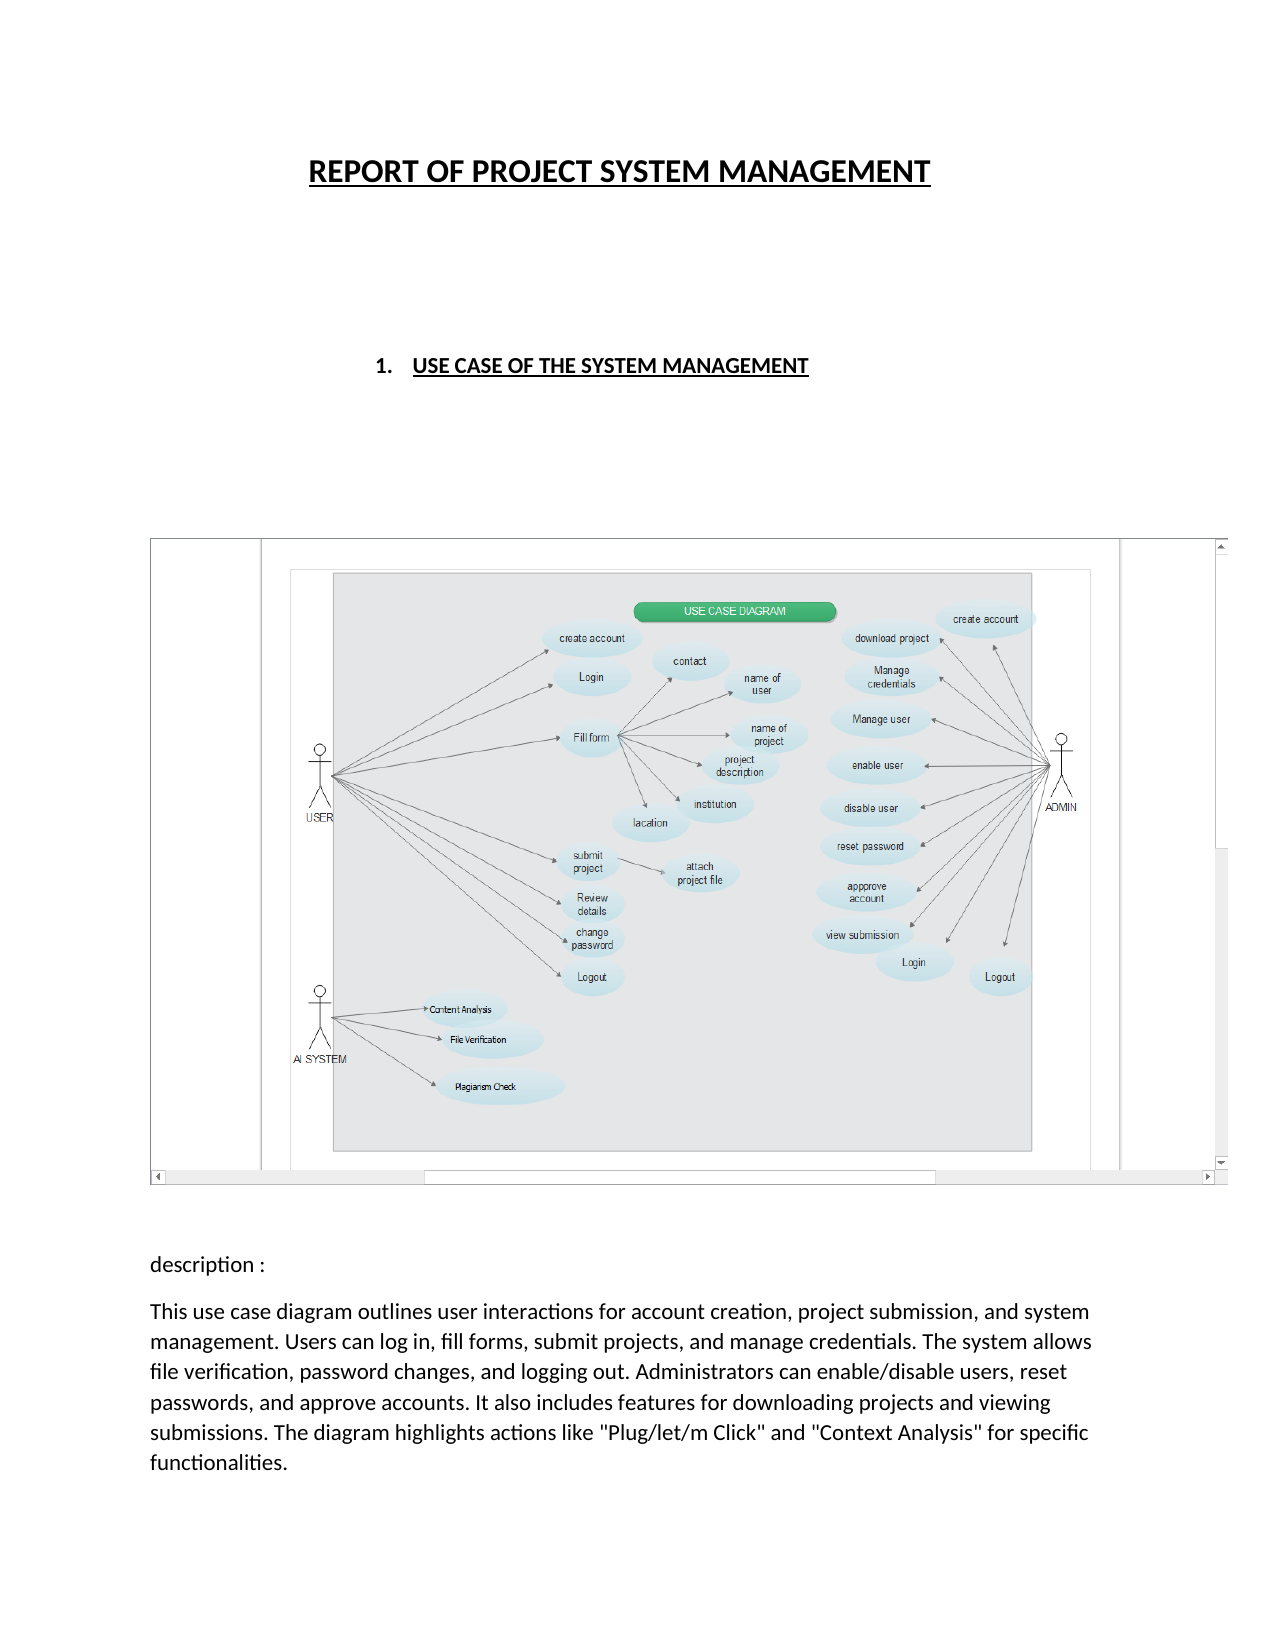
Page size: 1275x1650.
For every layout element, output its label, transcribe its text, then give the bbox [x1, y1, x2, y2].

text description : [150, 1250, 1125, 1278]
picture [150, 538, 1228, 1185]
list USE CASE OF THE SYSTEM MANAGEMENT [375, 351, 1125, 379]
text This use case diagram outlines user interactions for account creation, project submission, and system management. Users can log in, fill forms, submit projects, and manage credentials. The system allows file verification, password changes, and logging out. Administrators can enable/disable users, reset passwords, and approve accounts. It also includes features for downloading projects and viewing submissions. The diagram highlights actions like "Plug/let/m Click" and "Context Analysis" for specific functionalities. [150, 1297, 1125, 1476]
text REPORT OF PROJECT SYSTEM MANAGEMENT [150, 150, 1125, 191]
